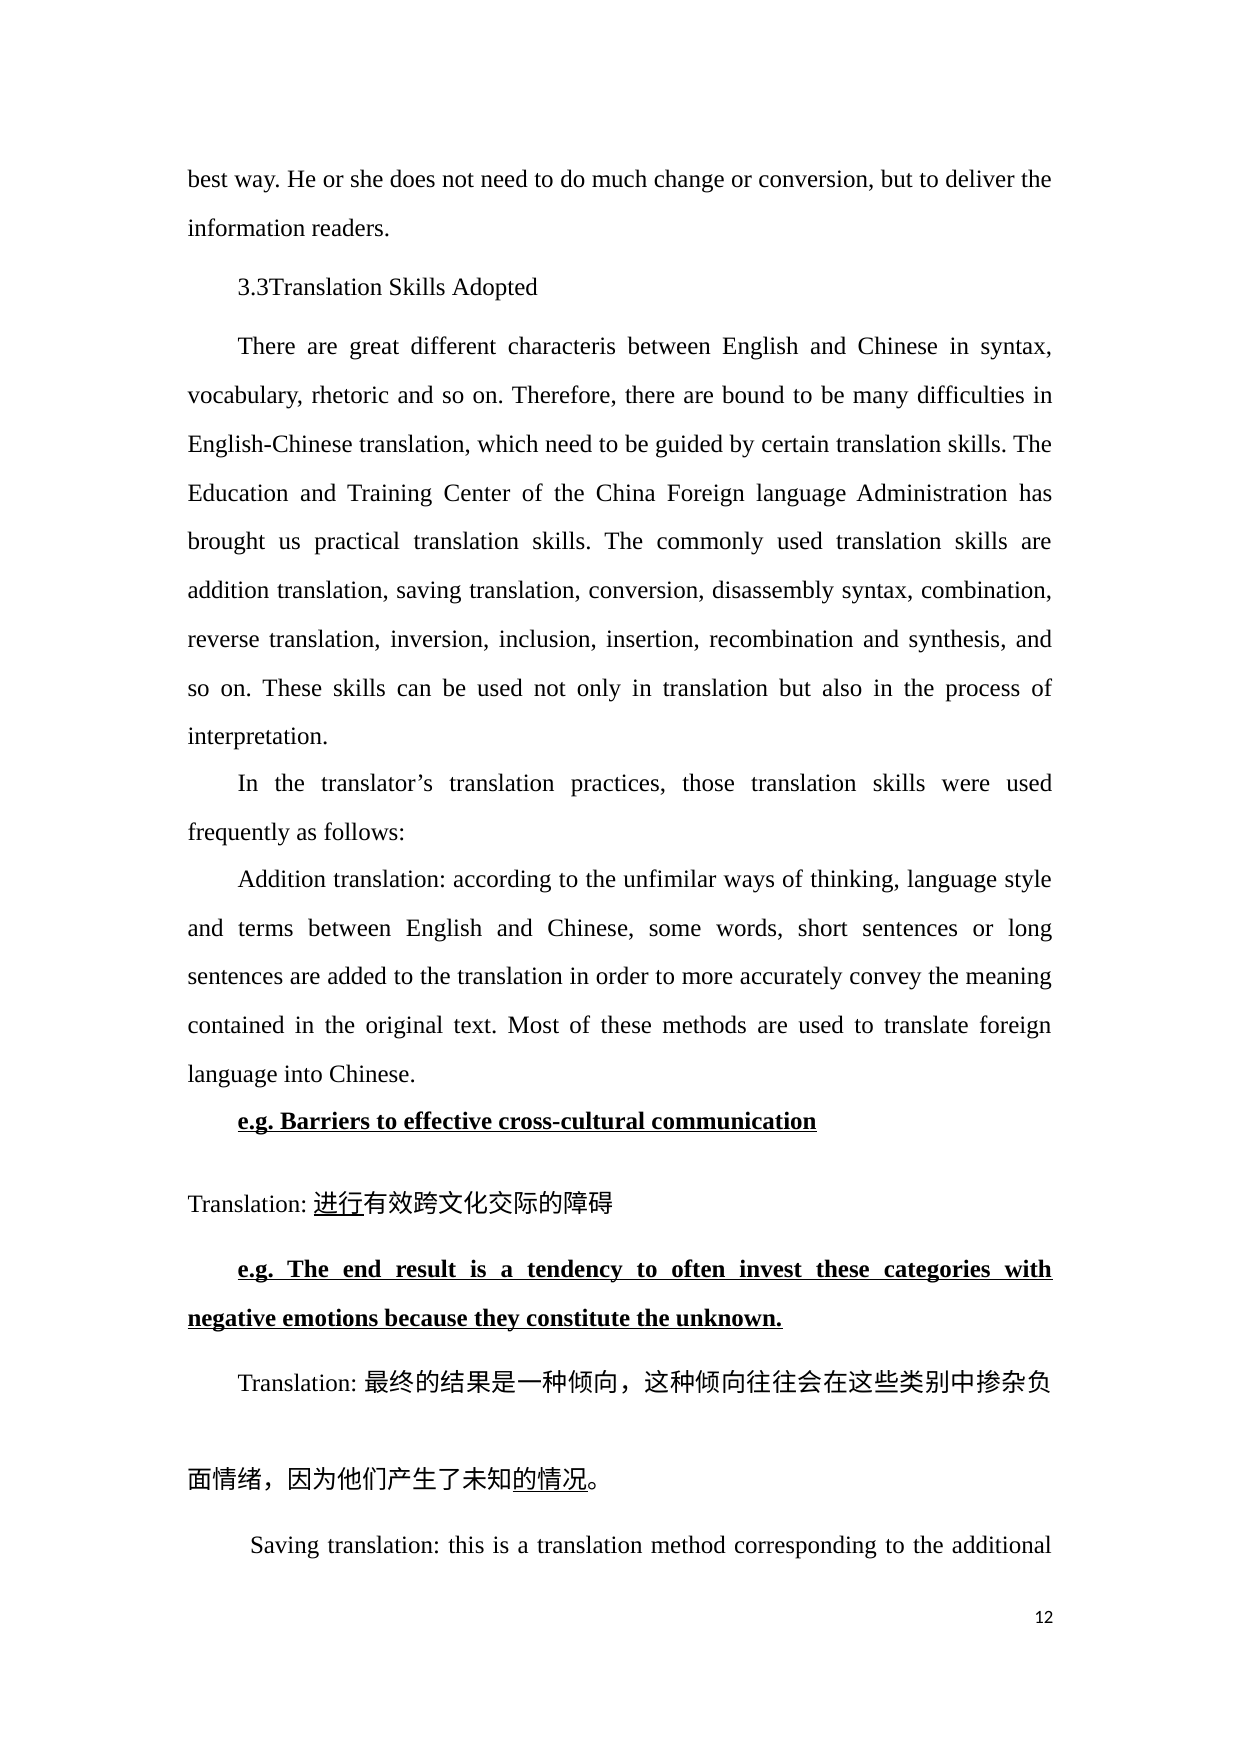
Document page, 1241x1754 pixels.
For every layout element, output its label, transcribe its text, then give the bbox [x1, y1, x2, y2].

text In the translator’s translation practices, those translation skills were used frequently as follows: [187, 766, 1053, 848]
text e.g. The end result is a tendency to often invest these categories with negative emotions because they constitute the unknown. [187, 1252, 1053, 1333]
subtitle 3.3Translation Skills Adopted [187, 270, 1053, 303]
text Addition translation: according to the unfimilar ways of thinking, language style and terms between English and Chinese, some words, short sentences or long sentences are added to the translation in order to more accurately convey the meaning contained in the original text. Most of these methods are used to translate foreign language into Chinese. [187, 862, 1053, 1089]
text e.g. Barriers to effective cross-cultural communication Translation: 进行有效跨文化交际的障碍 [187, 1104, 1053, 1234]
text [187, 162, 1053, 243]
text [187, 1528, 1053, 1561]
text There are great different characteris between English and Chinese in syntax, vocabulary, rhetoric and so on. Therefore, there are bound to be many difficulties in English-Chinese translation, which need to be guided by certain translation skills. The Education and Training Center of the China Foreign language Administration has brought us practical translation skills. The commonly used translation skills are addition translation, saving translation, conversion, disassembly syntax, combination, reverse translation, inversion, inclusion, insertion, recombination and synthesis, and so on. These skills can be used not only in translation but also in the process of interpretation. [187, 329, 1053, 752]
text Translation: 最终的结果是一种倾向，这种倾向往往会在这些类别中掺杂负面情绪，因为他们产生了未知的情况。 [187, 1348, 1053, 1510]
